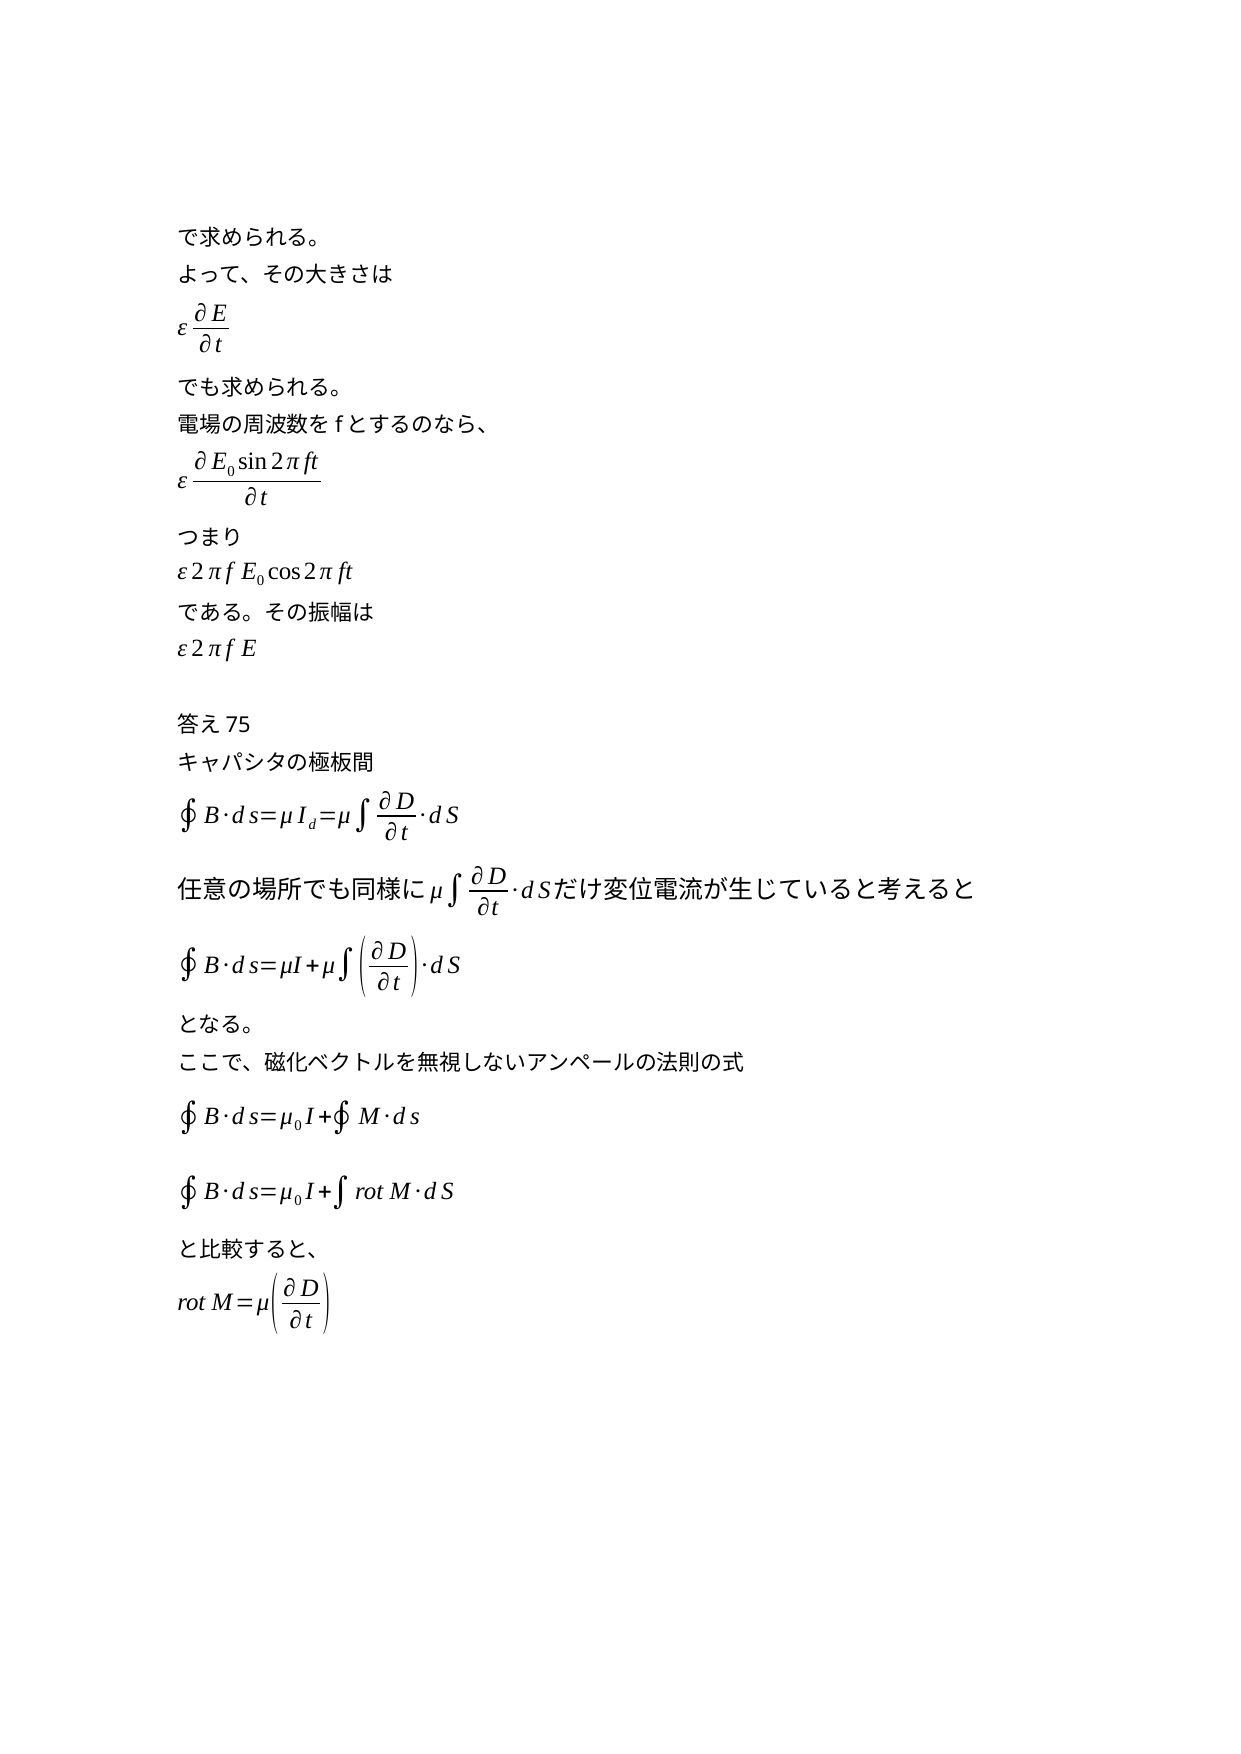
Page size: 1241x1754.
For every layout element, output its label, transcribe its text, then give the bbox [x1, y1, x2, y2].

text 電場の周波数をfとするのなら、 [177, 404, 1063, 442]
text ここで、磁化ベクトルを無視しないアンペールの法則の式 [177, 1042, 1063, 1079]
text となる。 [177, 1004, 1063, 1042]
text キャパシタの極板間 [177, 742, 1063, 779]
text つまり [177, 517, 1063, 554]
text 答え75 [177, 704, 1063, 742]
text と比較すると、 [177, 1229, 1063, 1267]
text で求められる。 [177, 217, 1063, 254]
text よって、その大きさは [177, 254, 1063, 292]
text である。その振幅は [177, 592, 1063, 629]
text でも求められる。 [177, 367, 1063, 404]
